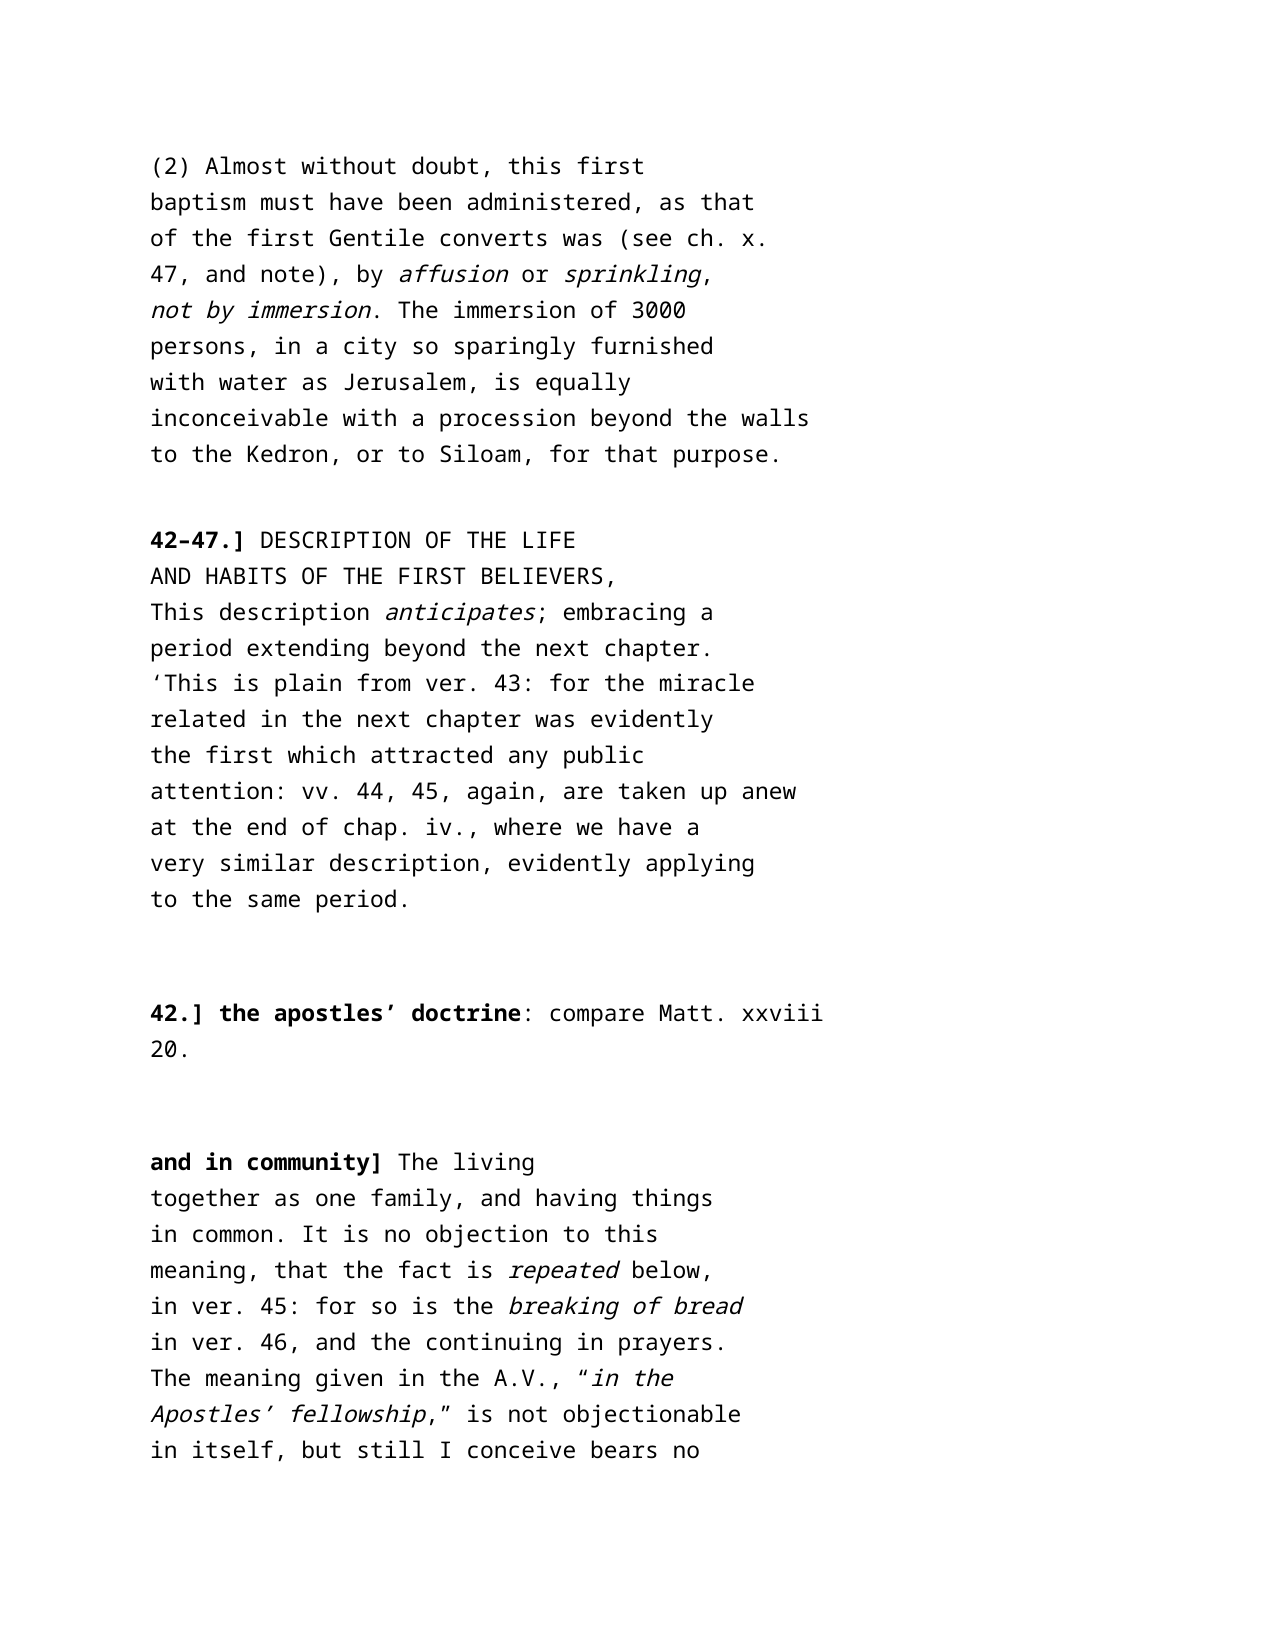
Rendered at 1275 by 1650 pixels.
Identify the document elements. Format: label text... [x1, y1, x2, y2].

text 42.] the apostles’ doctrine: compare Matt. xxviii 20. [150, 997, 1125, 1064]
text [150, 1146, 1125, 1465]
text (2) Almost without doubt, this first baptism must have been administered, as that of the first Gentile converts was (see ch. x. 47, and note), by affusion or sprinkling, not by immersion. The immersion of 3000 persons, in a city so sparingly furnished with water as Jerusalem, is equally inconceivable with a procession beyond the walls to the Kedron, or to Siloam, for that purpose. [150, 150, 1125, 499]
text 42–47.] DESCRIPTION OF THE LIFE AND HABITS OF THE FIRST BELIEVERS, This description anticipates; embracing a period extending beyond the next chapter. ‘This is plain from ver. 43: for the miracle related in the next chapter was evidently the first which attracted any public attention: vv. 44, 45, again, are taken up anew at the end of chap. iv., where we have a very similar description, evidently applying to the same period. [150, 524, 1125, 914]
